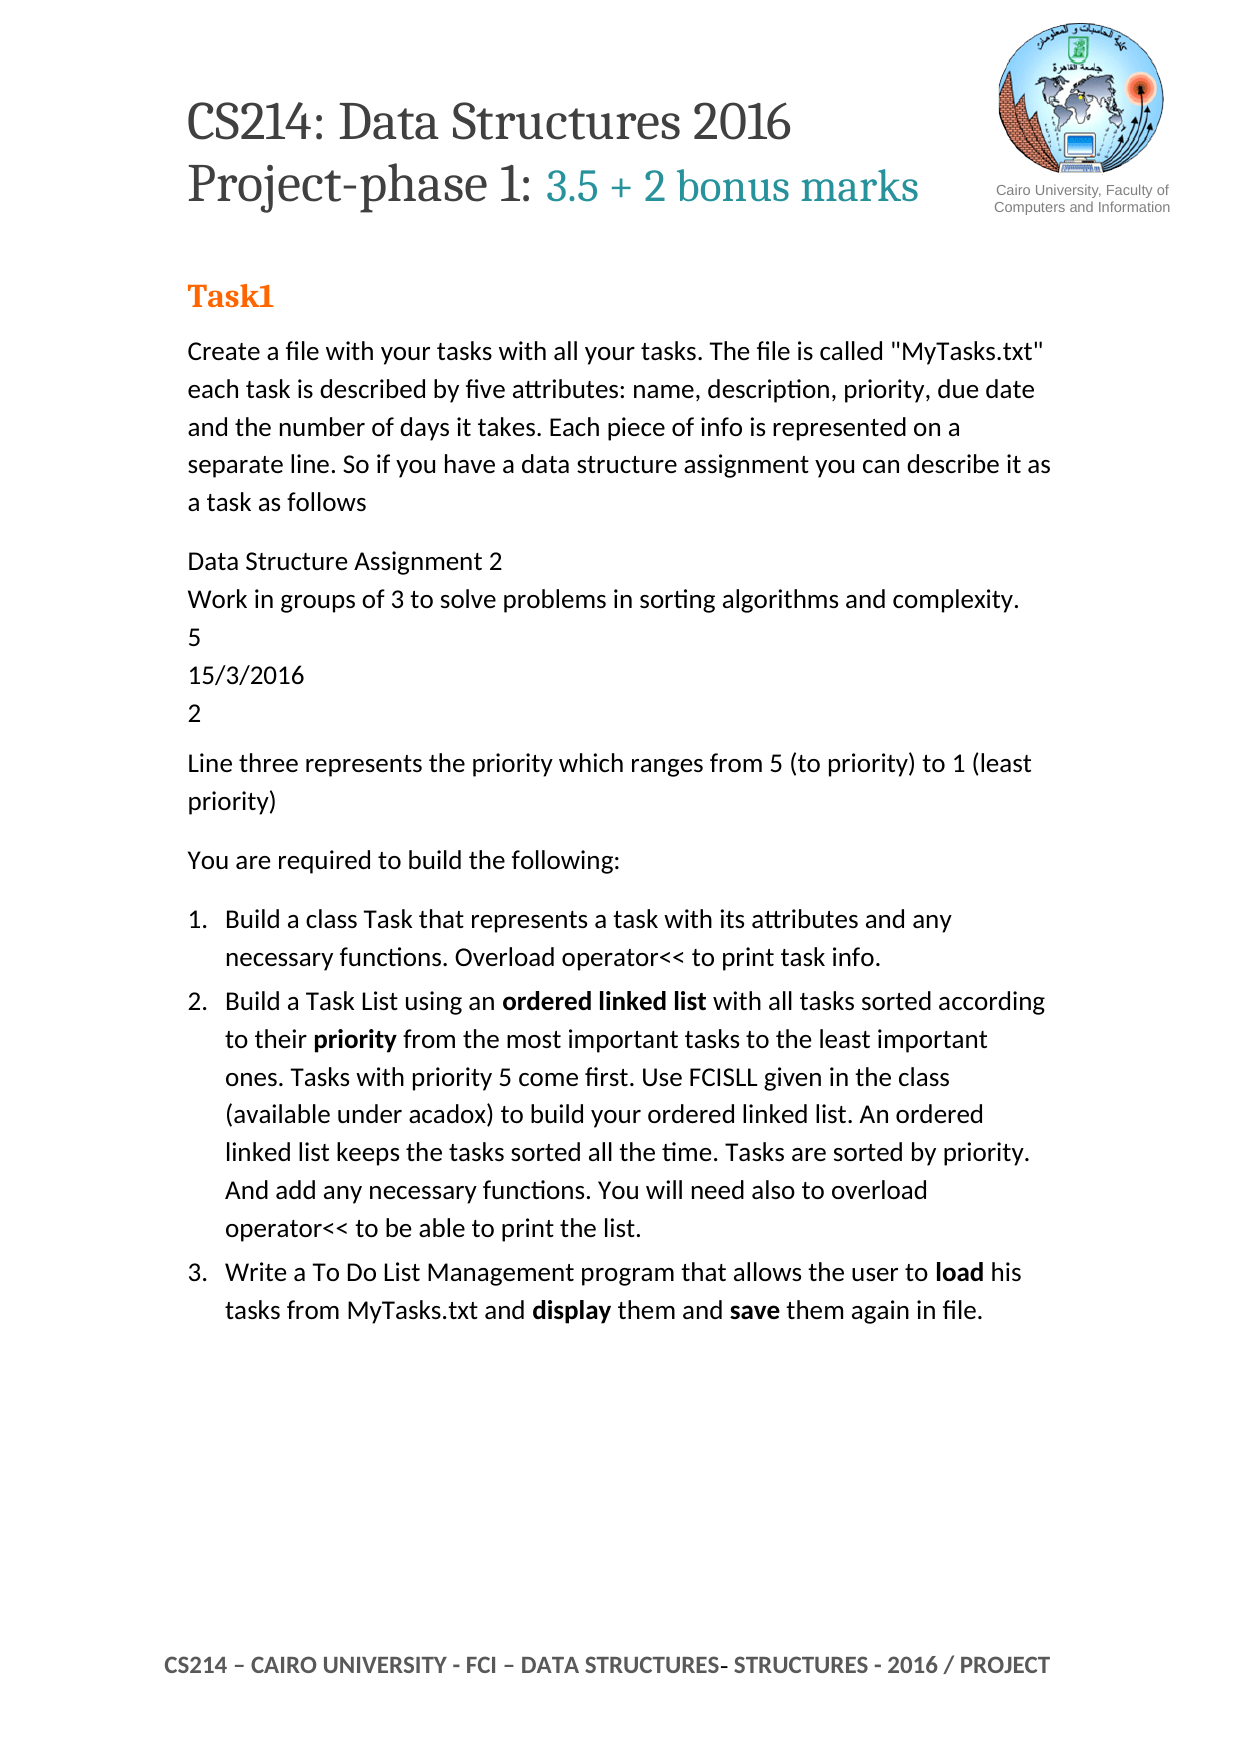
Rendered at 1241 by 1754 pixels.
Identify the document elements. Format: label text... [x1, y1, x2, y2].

list Build a class Task that represents a task with its attributes and any necessary functions. Overload operator<< to print task info. [187, 902, 1053, 973]
text Line three represents the priority which ranges from 5 (to priority) to 1 (least priority) [187, 746, 1053, 817]
text Create a file with your tasks with all your tasks. The file is called "MyTasks.txt" each task is described by five attributes: name, description, priority, due date and the number of days it takes. Each piece of info is represented on a separate line. So if you have a data structure assignment you can describe it as a task as follows [187, 334, 1053, 519]
text Data Structure Assignment 2 [187, 544, 1053, 577]
text Work in groups of 3 to solve problems in sorting algorithms and complexity. [187, 582, 1053, 615]
picture [998, 23, 1165, 178]
text You are required to build the following: [187, 843, 1053, 876]
text 5 [187, 620, 1053, 653]
text 2 [187, 696, 1053, 729]
list Build a Task List using an ordered linked list with all tasks sorted according to their priority from the most important tasks to the least important ones. Tasks with priority 5 come first. Use FCISLL given in the class (available under acadox) to build your ordered linked list. An ordered linked list keeps the tasks sorted all the time. Tasks are sorted by priority. And add any necessary functions. You will need also to overload operator<< to be able to print the list. [187, 984, 1053, 1244]
list Write a To Do List Management program that allows the user to load his tasks from MyTasks.txt and display them and save them again in file. [187, 1256, 1053, 1327]
text 15/3/2016 [187, 658, 1053, 691]
text Task1 [187, 277, 1053, 316]
